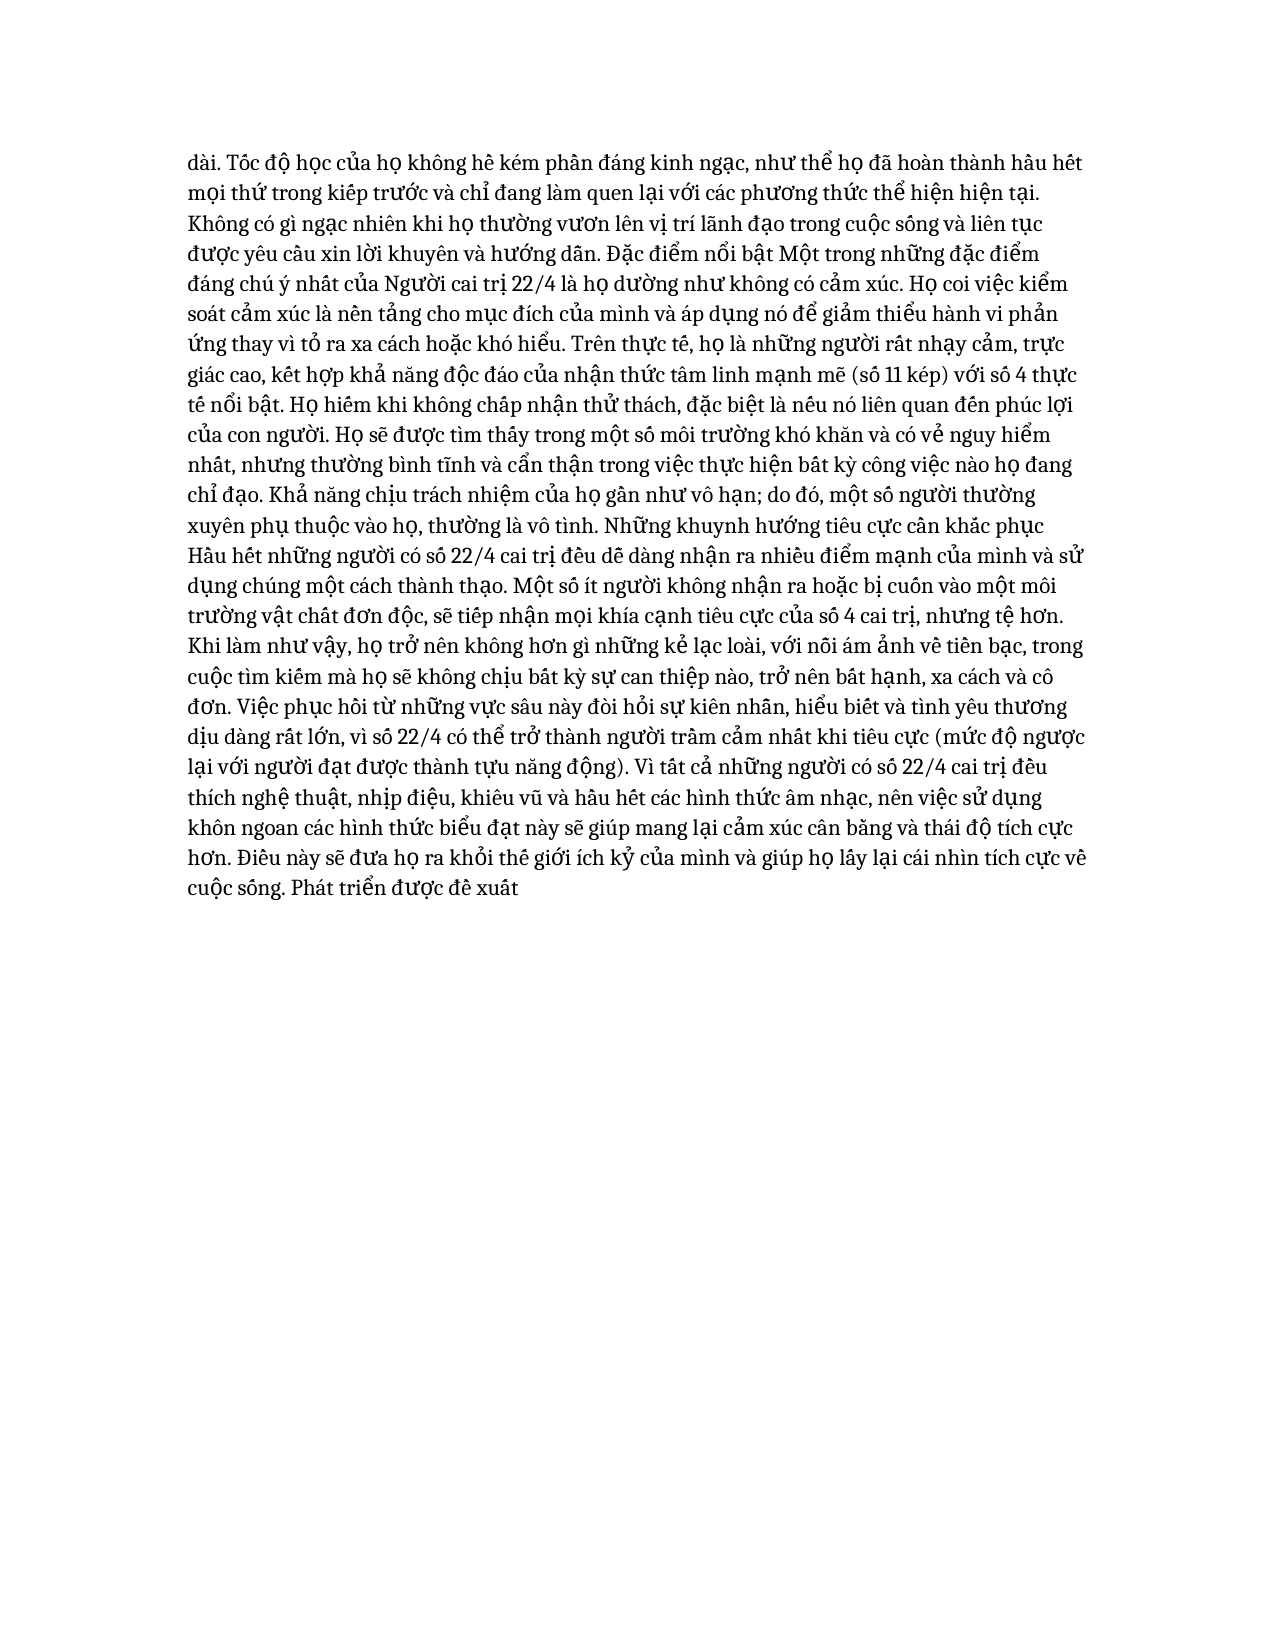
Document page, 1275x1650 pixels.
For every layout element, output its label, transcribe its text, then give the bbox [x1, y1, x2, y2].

text dài. Tốc độ học của họ không hề kém phần đáng kinh ngạc, như thể họ đã hoàn thành hầu hết mọi thứ trong kiếp trước và chỉ đang làm quen lại với các phương thức thể hiện hiện tại. Không có gì ngạc nhiên khi họ thường vươn lên vị trí lãnh đạo trong cuộc sống và liên tục được yêu cầu xin lời khuyên và hướng dẫn. Đặc điểm nổi bật Một trong những đặc điểm đáng chú ý nhất của Người cai trị 22/4 là họ dường như không có cảm xúc. Họ coi việc kiểm soát cảm xúc là nền tảng cho mục đích của mình và áp dụng nó để giảm thiểu hành vi phản ứng thay vì tỏ ra xa cách hoặc khó hiểu. Trên thực tế, họ là những người rất nhạy cảm, trực giác cao, kết hợp khả năng độc đáo của nhận thức tâm linh mạnh mẽ (số 11 kép) với số 4 thực tế nổi bật. Họ hiếm khi không chấp nhận thử thách, đặc biệt là nếu nó liên quan đến phúc lợi của con người. Họ sẽ được tìm thấy trong một số môi trường khó khăn và có vẻ nguy hiểm nhất, nhưng thường bình tĩnh và cẩn thận trong việc thực hiện bất kỳ công việc nào họ đang chỉ đạo. Khả năng chịu trách nhiệm của họ gần như vô hạn; do đó, một số người thường xuyên phụ thuộc vào họ, thường là vô tình. Những khuynh hướng tiêu cực cần khắc phục Hầu hết những người có số 22/4 cai trị đều dễ dàng nhận ra nhiều điểm mạnh của mình và sử dụng chúng một cách thành thạo. Một số ít người không nhận ra hoặc bị cuốn vào một môi trường vật chất đơn độc, sẽ tiếp nhận mọi khía cạnh tiêu cực của số 4 cai trị, nhưng tệ hơn. Khi làm như vậy, họ trở nên không hơn gì những kẻ lạc loài, với nỗi ám ảnh về tiền bạc, trong cuộc tìm kiếm mà họ sẽ không chịu bất kỳ sự can thiệp nào, trở nên bất hạnh, xa cách và cô đơn. Việc phục hồi từ những vực sâu này đòi hỏi sự kiên nhẫn, hiểu biết và tình yêu thương dịu dàng rất lớn, vì số 22/4 có thể trở thành người trầm cảm nhất khi tiêu cực (mức độ ngược lại với người đạt được thành tựu năng động). Vì tất cả những người có số 22/4 cai trị đều thích nghệ thuật, nhịp điệu, khiêu vũ và hầu hết các hình thức âm nhạc, nên việc sử dụng khôn ngoan các hình thức biểu đạt này sẽ giúp mang lại cảm xúc cân bằng và thái độ tích cực hơn. Điều này sẽ đưa họ ra khỏi thế giới ích kỷ của mình và giúp họ lấy lại cái nhìn tích cực về cuộc sống. Phát triển được đề xuất [187, 150, 1087, 901]
